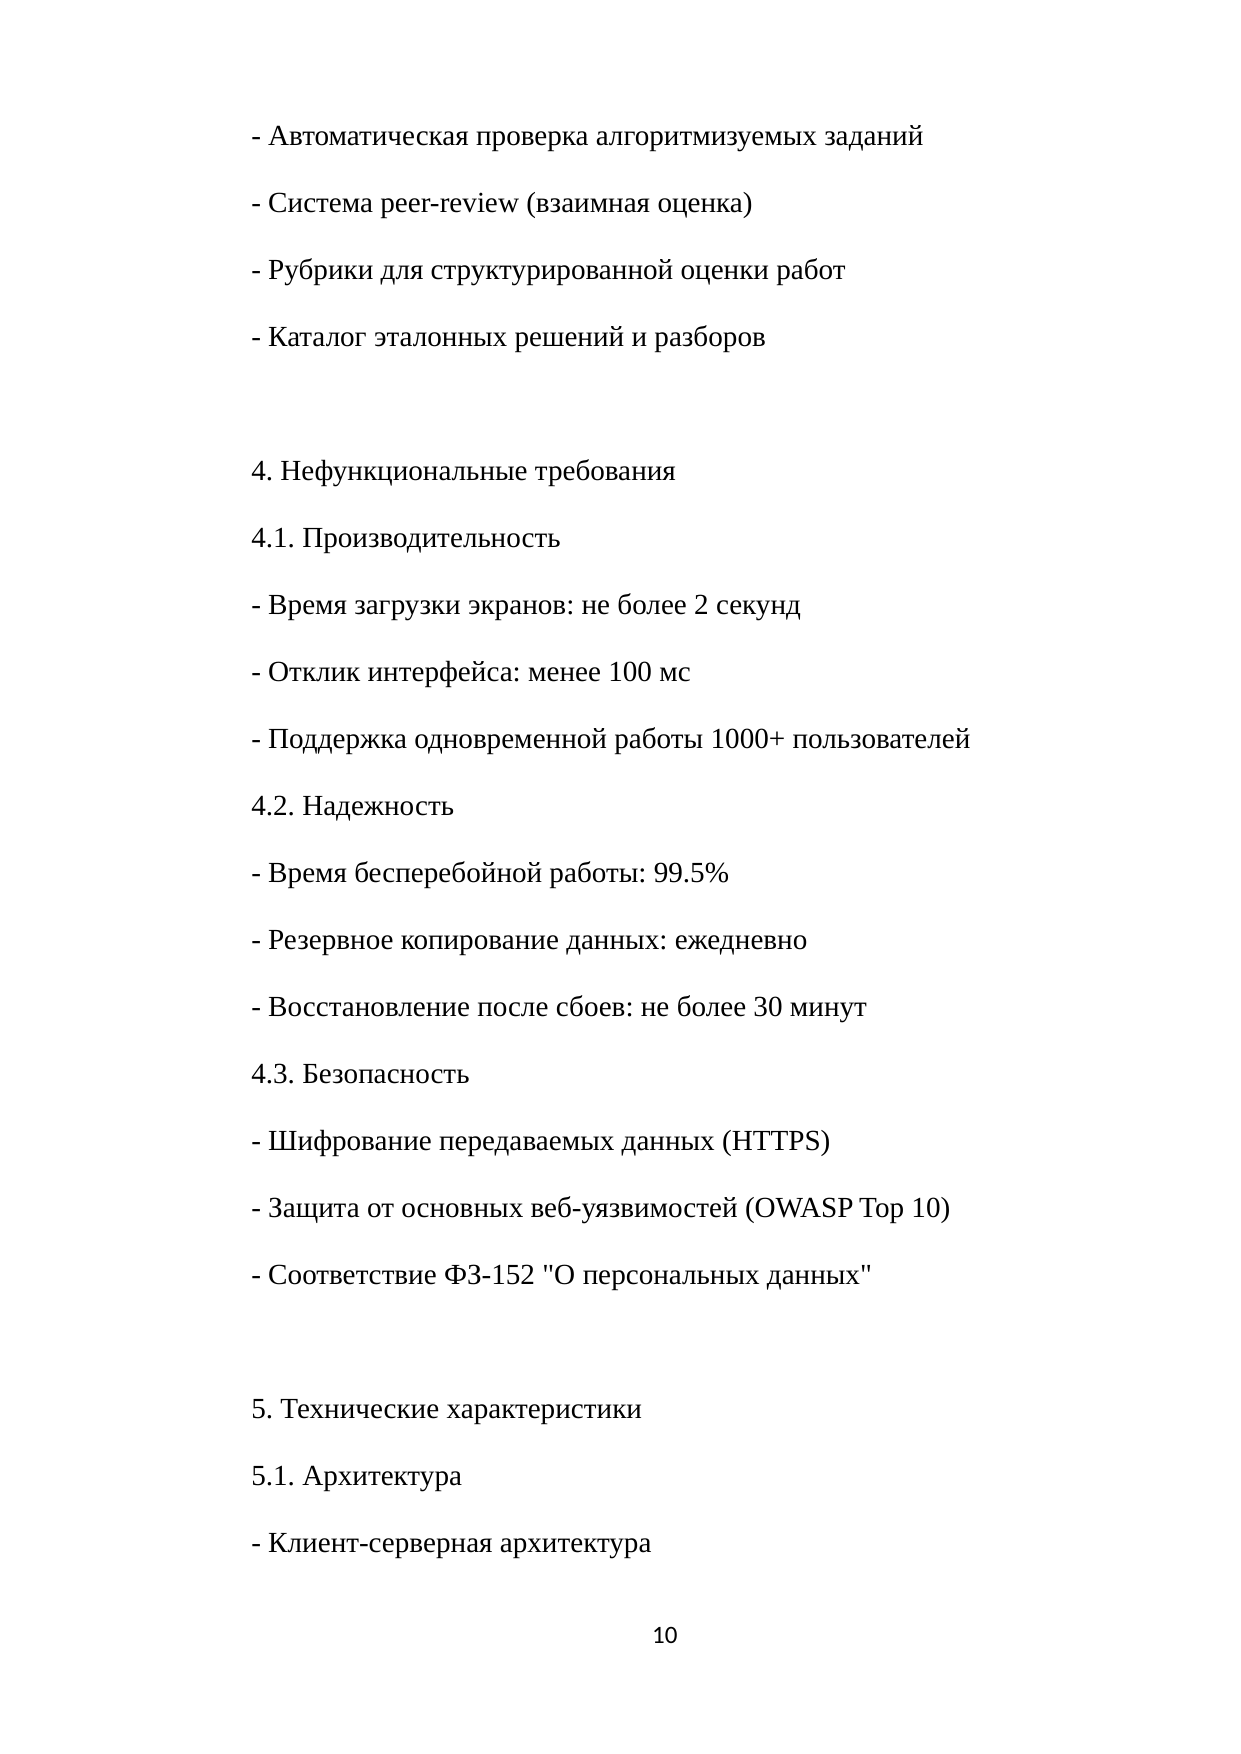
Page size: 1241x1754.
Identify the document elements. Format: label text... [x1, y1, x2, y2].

text - Время загрузки экранов: не более 2 секунд [177, 587, 1152, 621]
text 5. Технические характеристики [177, 1391, 1152, 1424]
text 4.3. Безопасность [177, 1056, 1152, 1089]
text - Отклик интерфейса: менее 100 мс [177, 654, 1152, 687]
text - Каталог эталонных решений и разборов [177, 319, 1152, 353]
text - Резервное копирование данных: ежедневно [177, 922, 1152, 955]
text 4. Нефункциональные требования [177, 453, 1152, 487]
text - Клиент-серверная архитектура [177, 1525, 1152, 1558]
text - Система peer-review (взаимная оценка) [177, 185, 1152, 219]
text 4.2. Надежность [177, 788, 1152, 821]
text - Поддержка одновременной работы 1000+ пользователей [177, 721, 1152, 754]
text - Защита от основных веб-уязвимостей (OWASP Top 10) [177, 1190, 1152, 1223]
text - Рубрики для структурированной оценки работ [177, 252, 1152, 286]
text 4.1. Производительность [177, 520, 1152, 553]
text - Соответствие ФЗ-152 "О персональных данных" [177, 1257, 1152, 1290]
text 5.1. Архитектура [177, 1458, 1152, 1491]
text - Время бесперебойной работы: 99.5% [177, 855, 1152, 888]
text - Восстановление после сбоев: не более 30 минут [177, 989, 1152, 1022]
text - Шифрование передаваемых данных (HTTPS) [177, 1123, 1152, 1156]
text - Автоматическая проверка алгоритмизуемых заданий [177, 118, 1152, 152]
